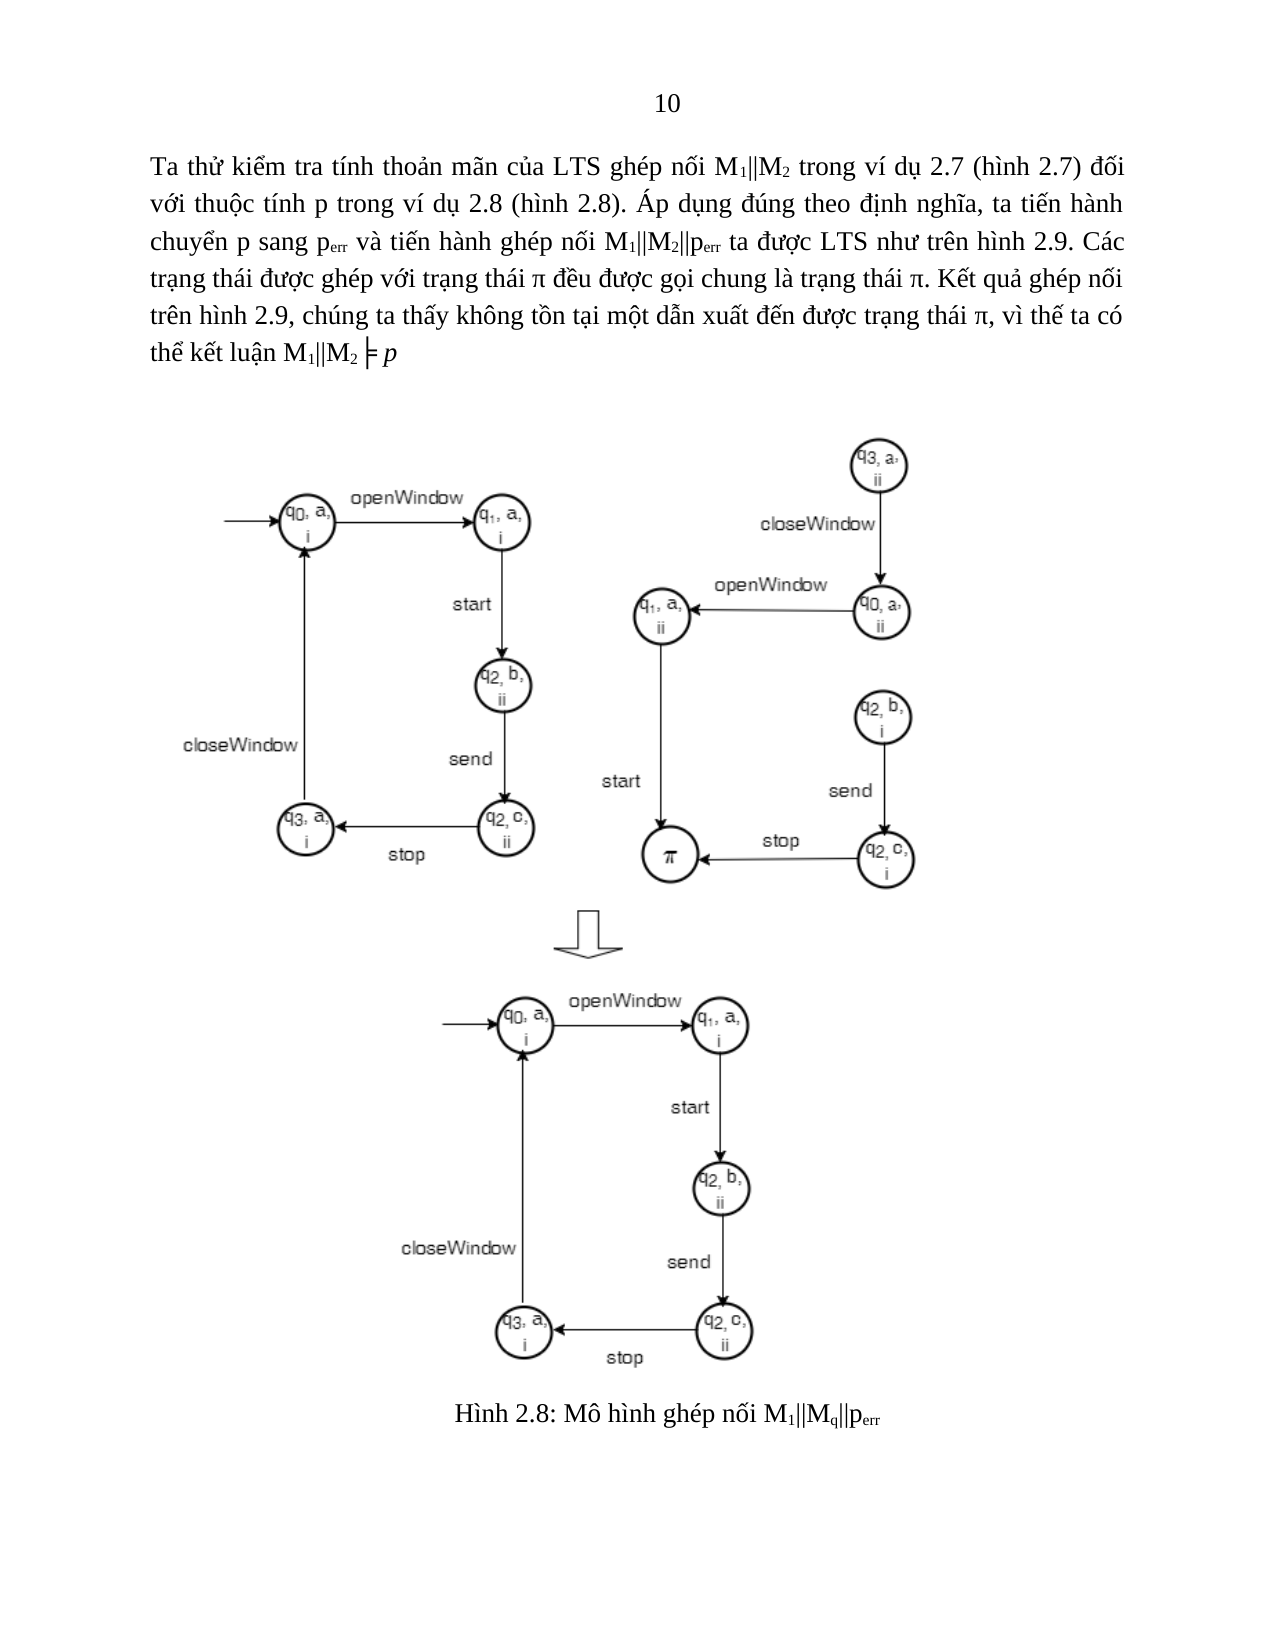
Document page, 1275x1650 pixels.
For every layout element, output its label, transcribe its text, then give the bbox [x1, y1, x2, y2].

text Hình 2.8: Mô hình ghép nối M1||Mq||perr [150, 1398, 1125, 1429]
text Ta thử kiểm tra tính thoản mãn của LTS ghép nối M1||M2 trong ví dụ 2.7 (hình 2.7) đối với thuộc tính p trong ví dụ 2.8 (hình 2.8). Áp dụng đúng theo định nghĩa, ta tiến hành chuyển p sang perr và tiến hành ghép nối M1||M2||perr ta được LTS như trên hình 2.9. Các trạng thái được ghép với trạng thái π đều được gọi chung là trạng thái π. Kết quả ghép nối trên hình 2.9, chúng ta thấy không tồn tại một dẫn xuất đến được trạng thái π, vì thế ta có thể kết luận M1||M2╞ p [150, 150, 1125, 368]
